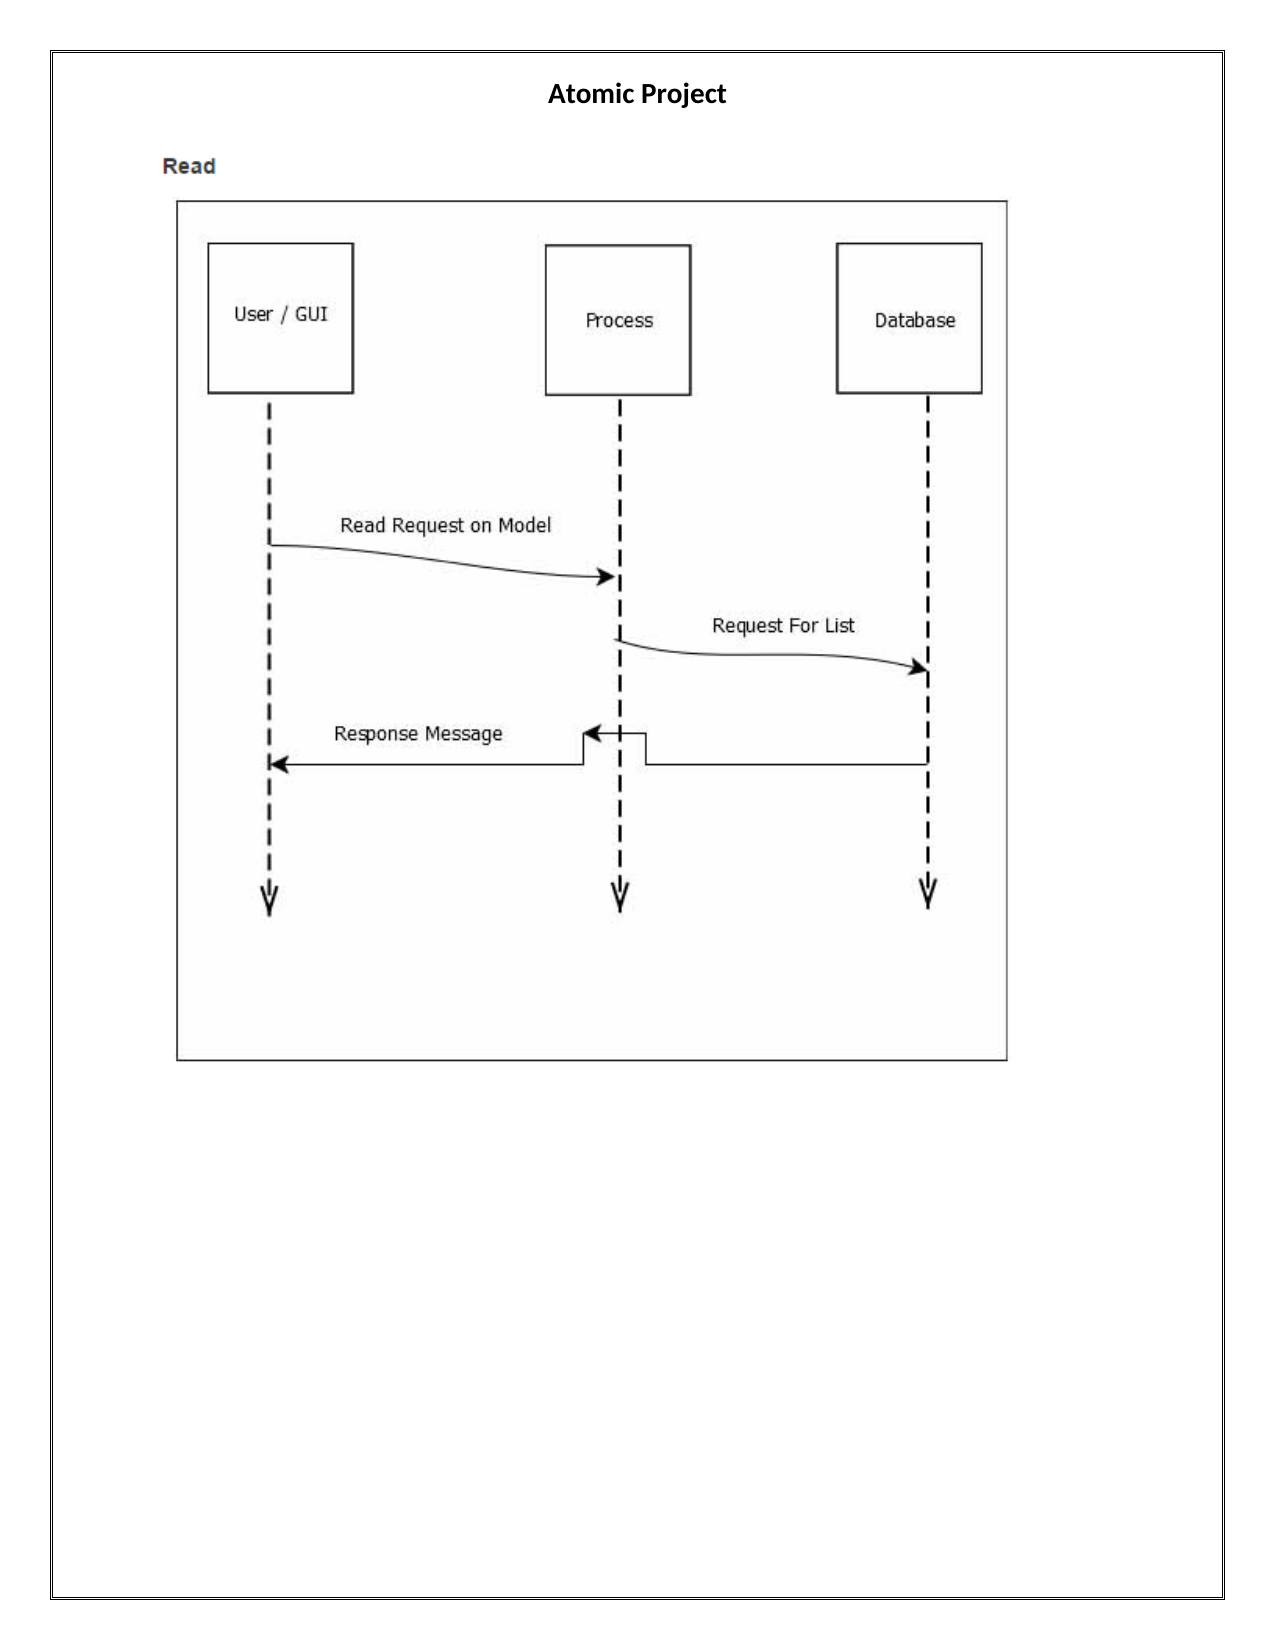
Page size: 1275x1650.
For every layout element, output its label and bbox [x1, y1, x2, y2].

picture [150, 150, 1022, 1074]
